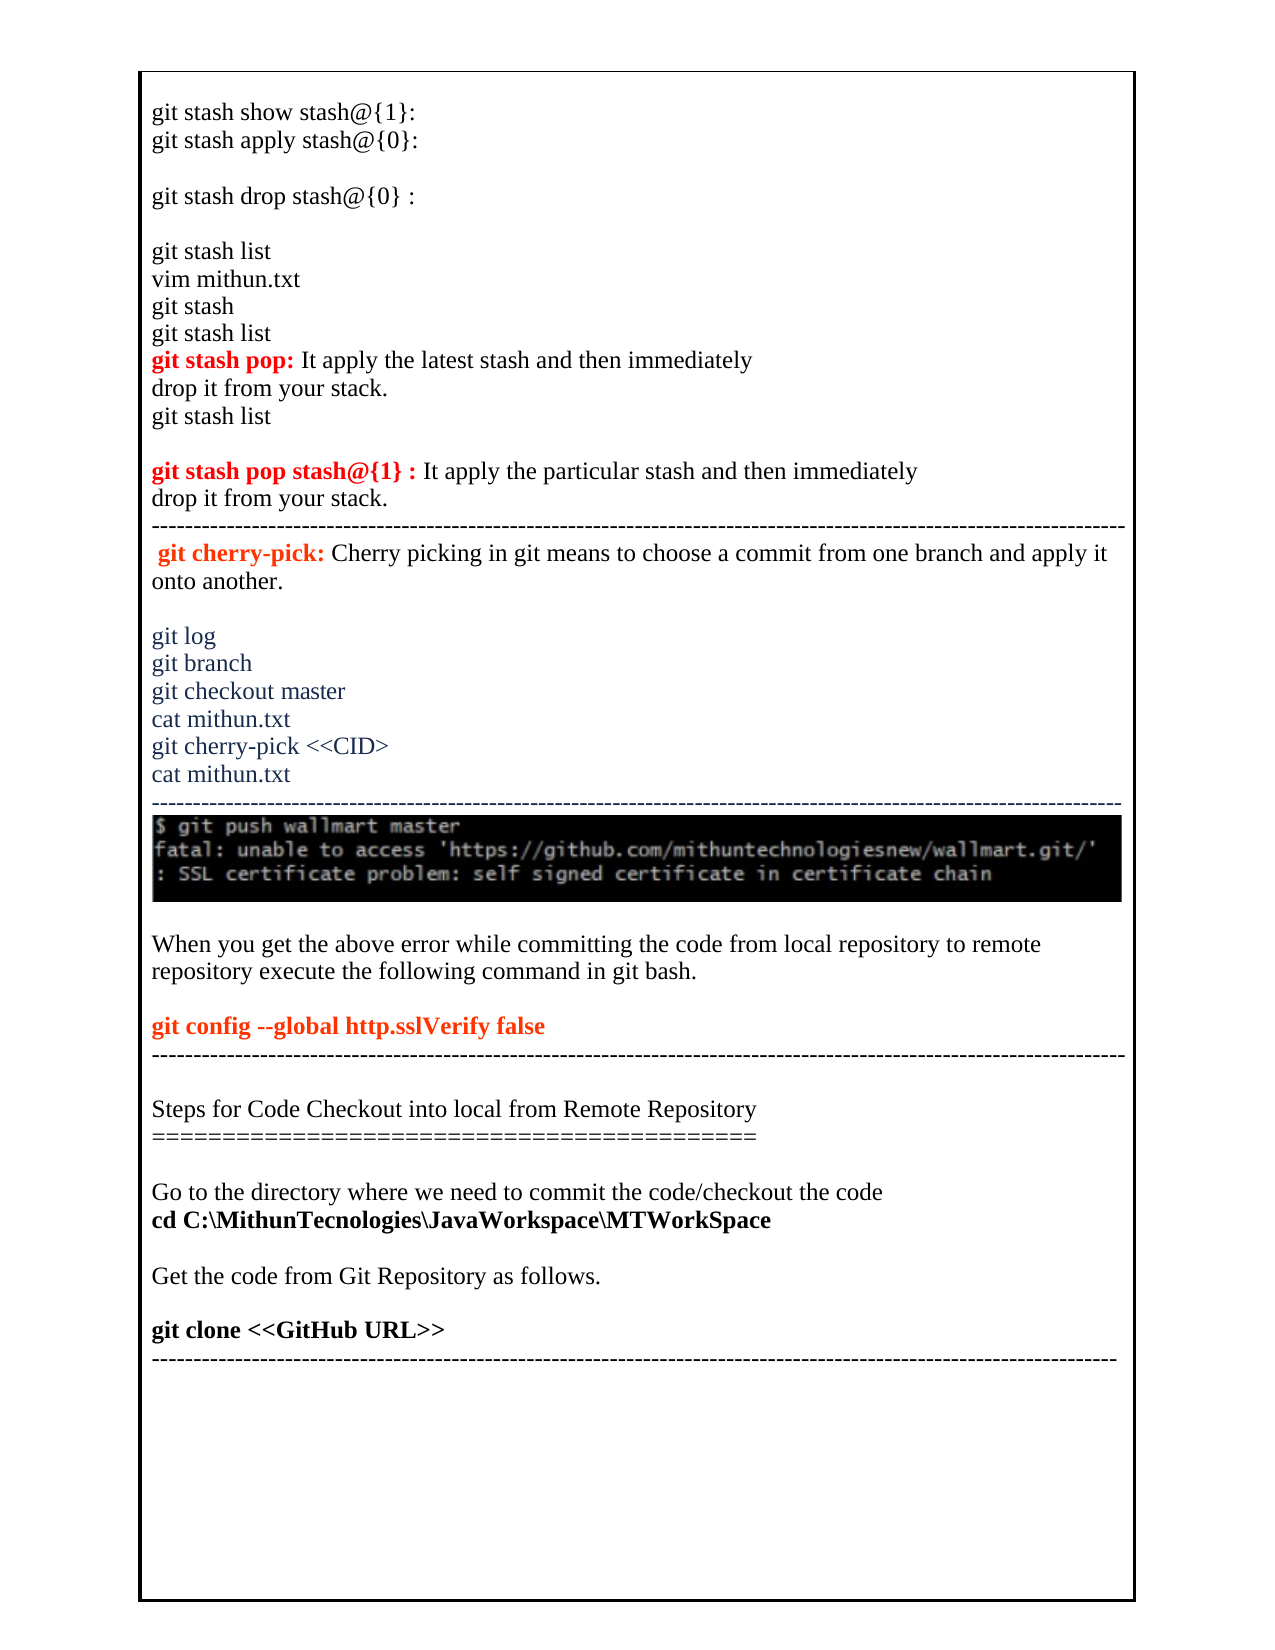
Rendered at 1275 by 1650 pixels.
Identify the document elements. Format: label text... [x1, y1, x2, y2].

table_header git stash show stash@{1}: git stash apply stash@{0}: git stash drop stash@{0} : git stash list vim mithun.txt git stash git stash list git stash pop: It apply the latest stash and then immediately drop it from your stack. git stash list git stash pop stash@{1} : It apply the particular stash and then immediately drop it from your stack. --------------------------------------------------------------------------------------------------------------------- git cherry-pick: Cherry picking in git means to choose a commit from one branch and apply it onto another. git log git branch git checkout master cat mithun.txt git cherry-pick <<CID> cat mithun.txt ---------------------------------------------------------------------------------------------------------------------- When you get the above error while committing the code from local repository to remote repository execute the following command in git bash. git config --global http.sslVerify false --------------------------------------------------------------------------------------------------------------------- Steps for Code Checkout into local from Remote Repository =========================================== Go to the directory where we need to commit the code/checkout the code cd C:\MithunTecnologies\JavaWorkspace\MTWorkSpace Get the code from Git Repository as follows. git clone <<GitHub URL>> -------------------------------------------------------------------------------------------------------------------- [142, 72, 1133, 1599]
picture [151, 815, 1122, 902]
